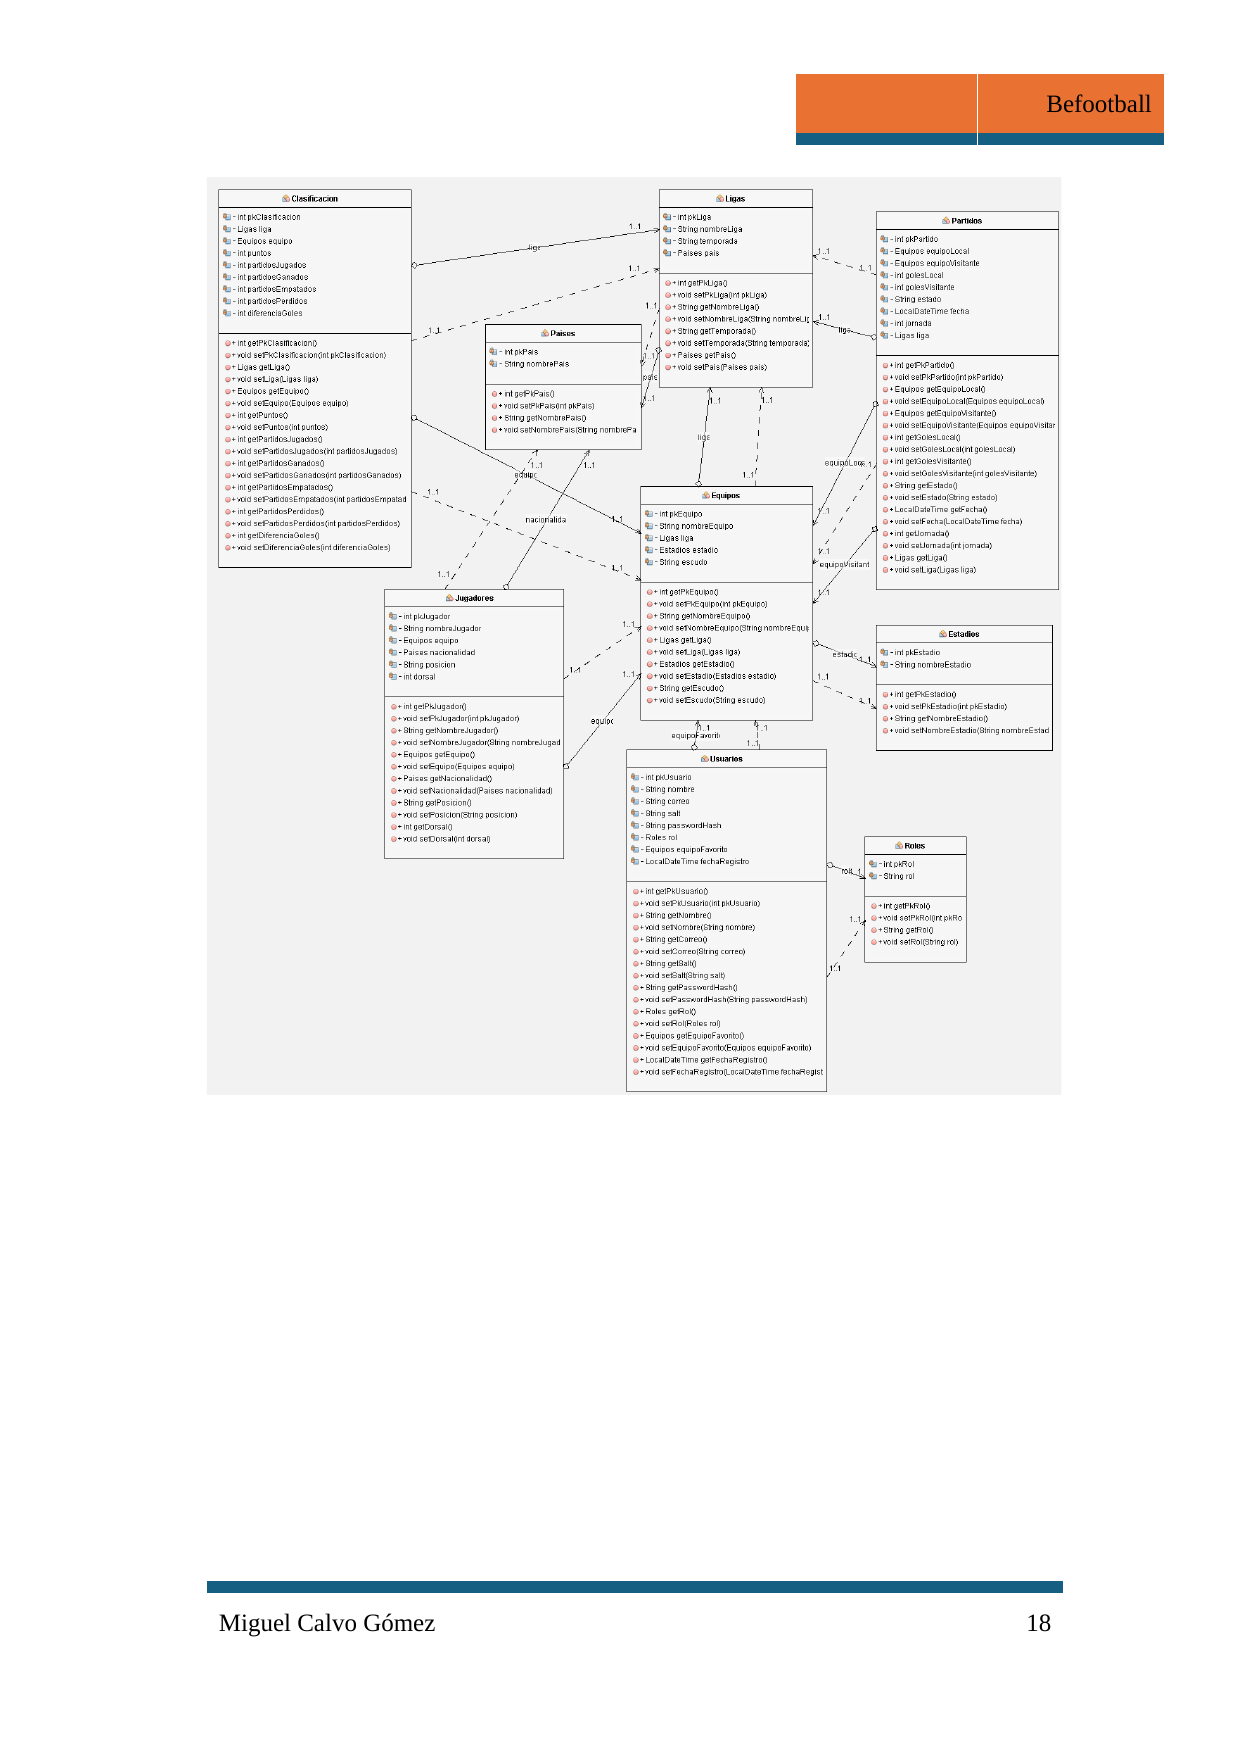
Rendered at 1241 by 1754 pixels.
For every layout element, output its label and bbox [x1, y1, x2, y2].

picture [206, 177, 1062, 1095]
